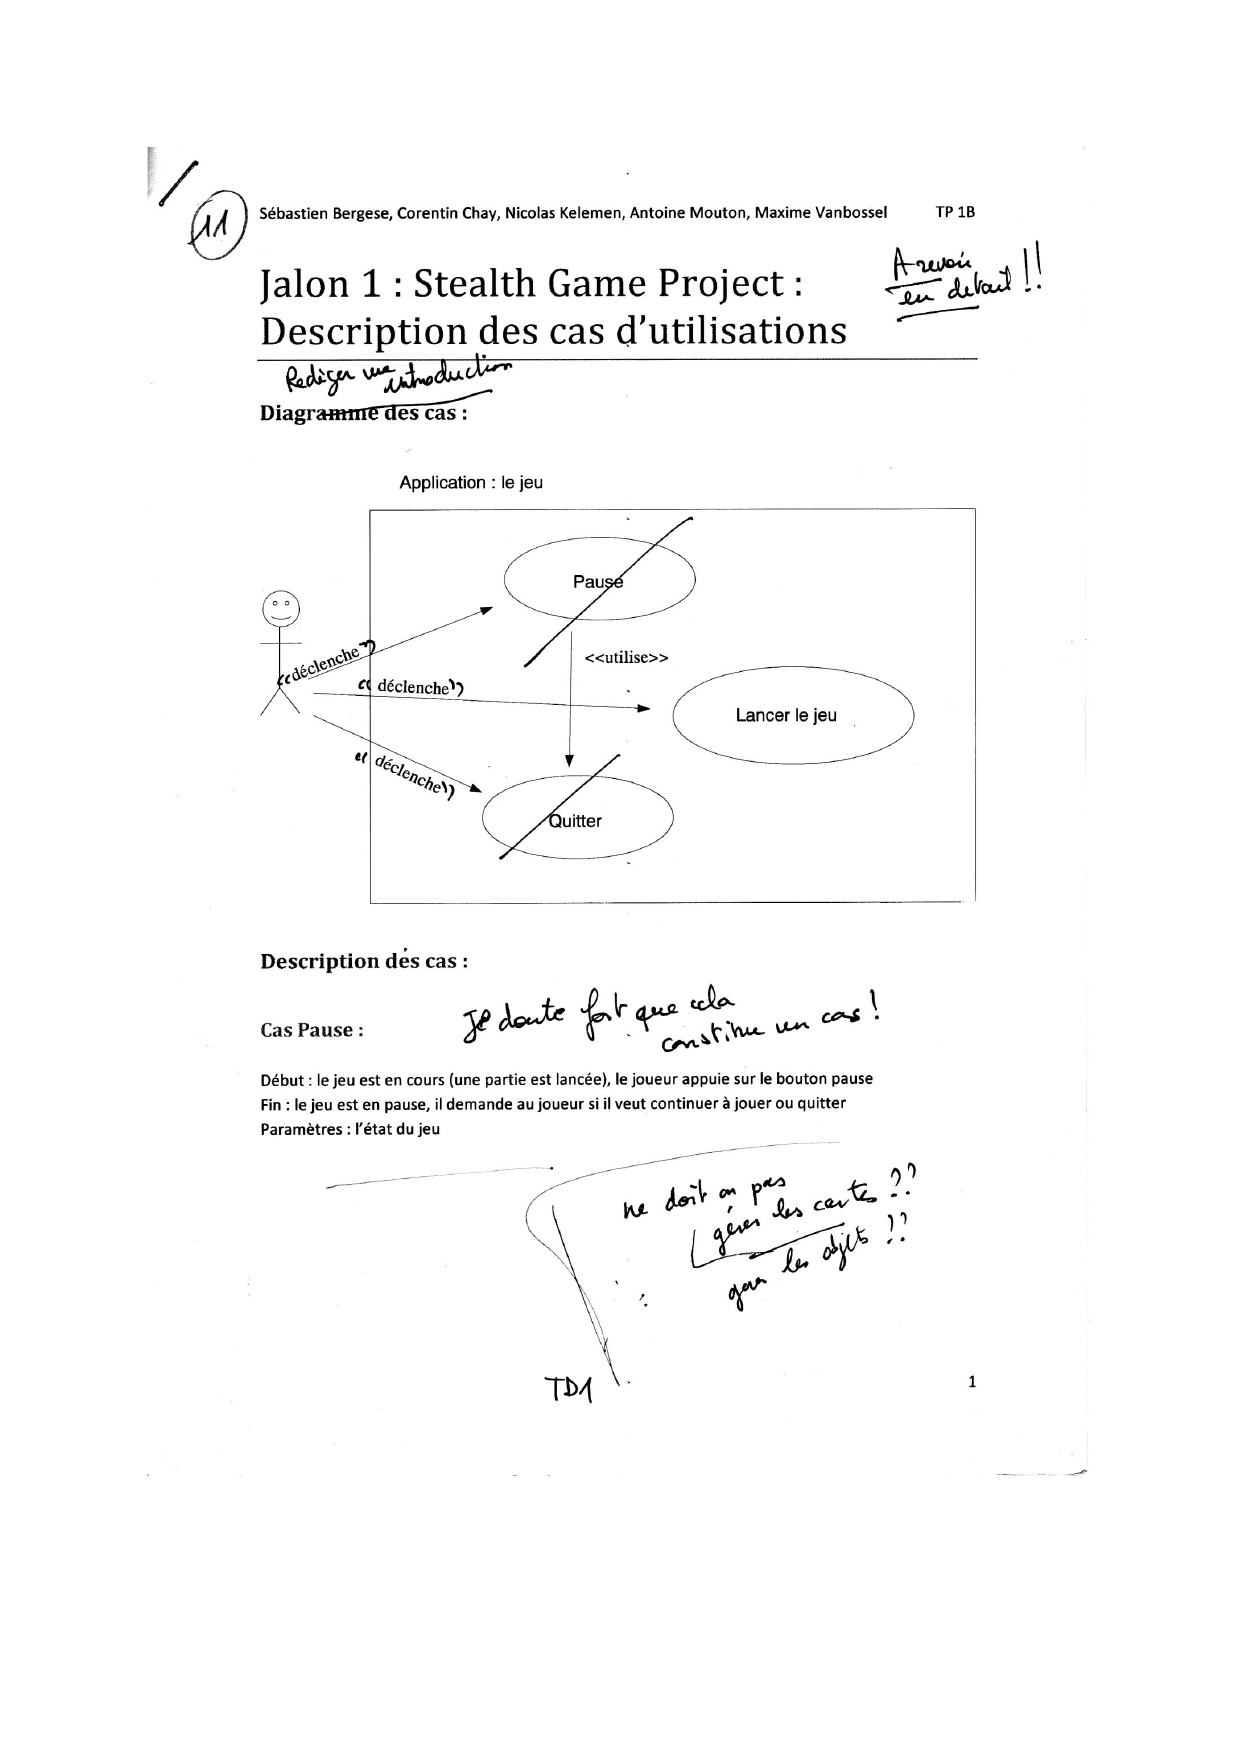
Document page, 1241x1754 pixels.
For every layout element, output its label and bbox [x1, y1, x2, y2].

picture [147, 147, 1092, 1476]
